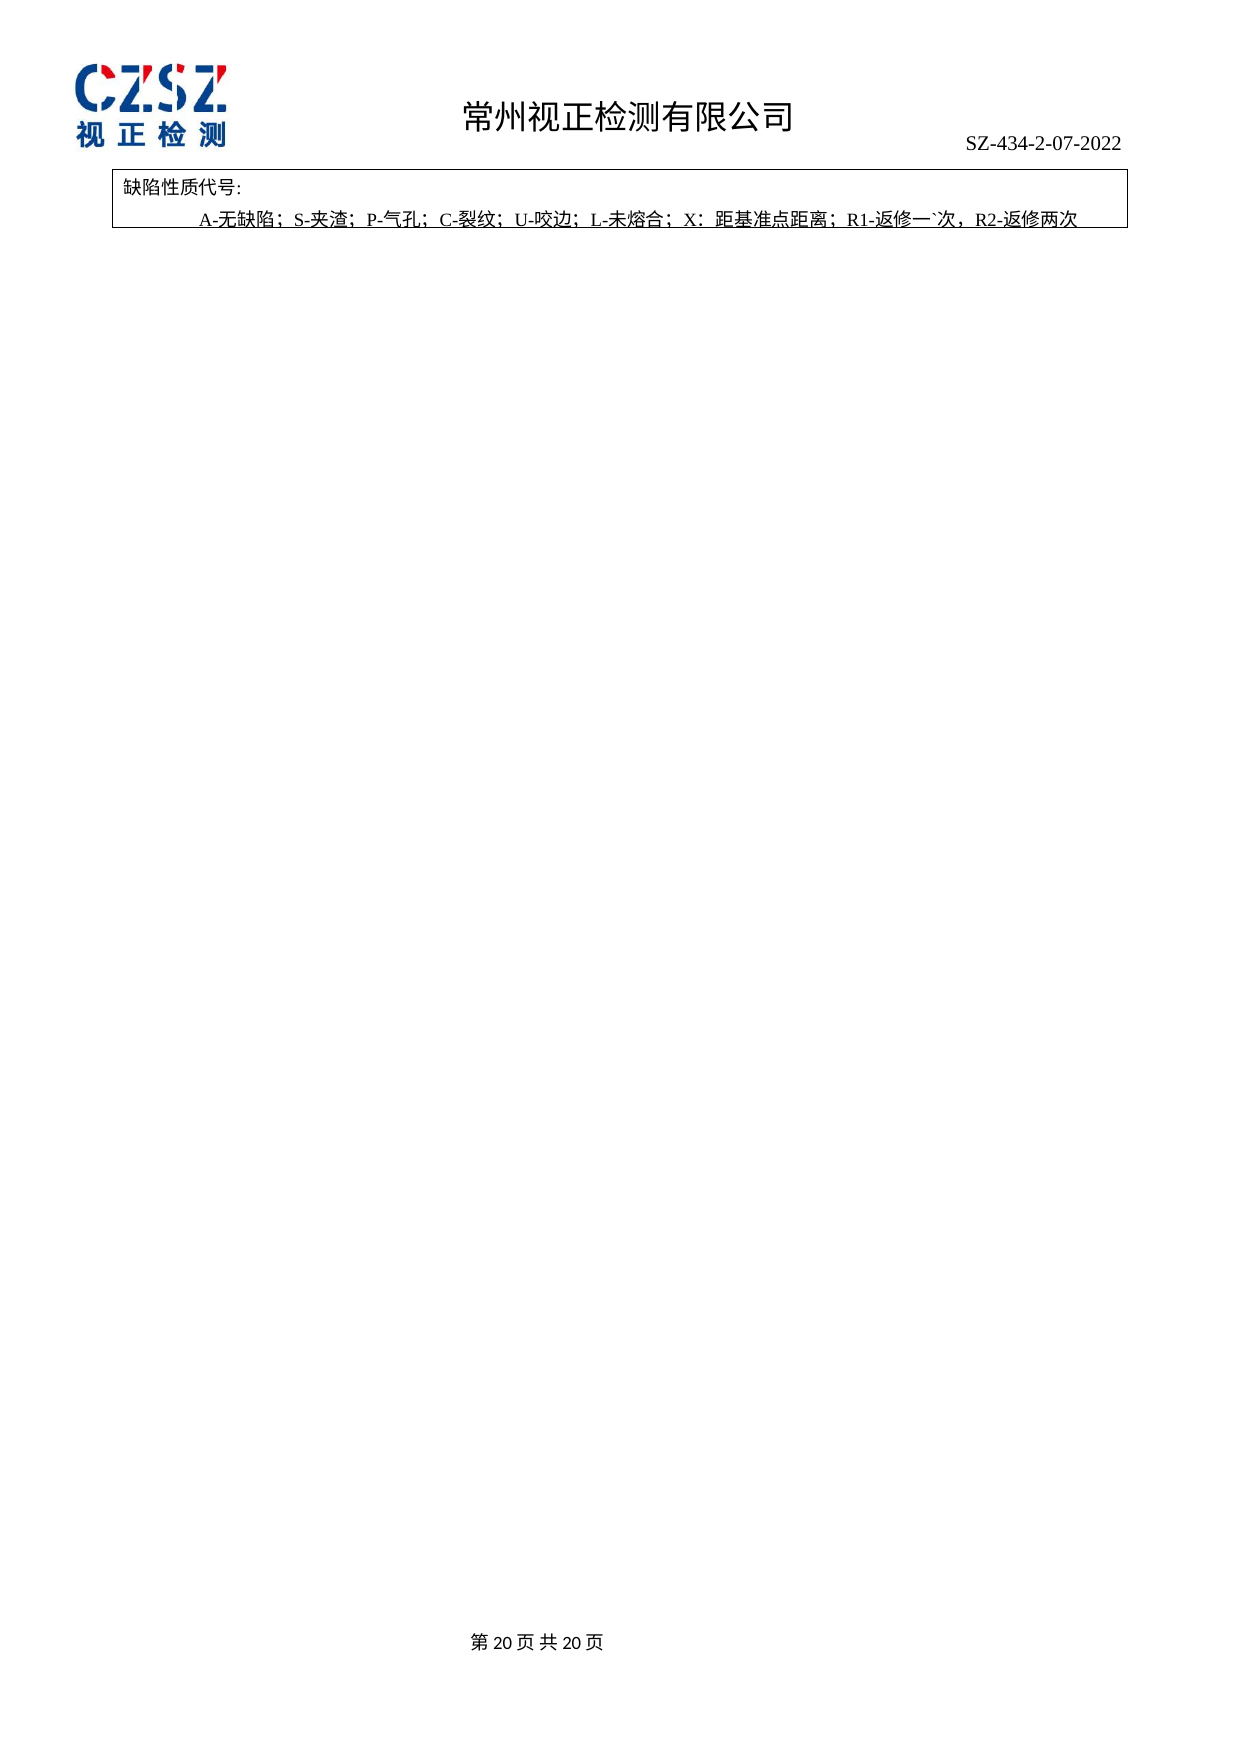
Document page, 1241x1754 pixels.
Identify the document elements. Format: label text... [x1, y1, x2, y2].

table_cell 缺陷性质代号: A-无缺陷；S-夹渣；P-气孔；C-裂纹；U-咬边；L-未熔合；X：距基准点距离；R1-返修一`次，R2-返修两次 [113, 170, 1127, 227]
picture [66, 51, 234, 153]
